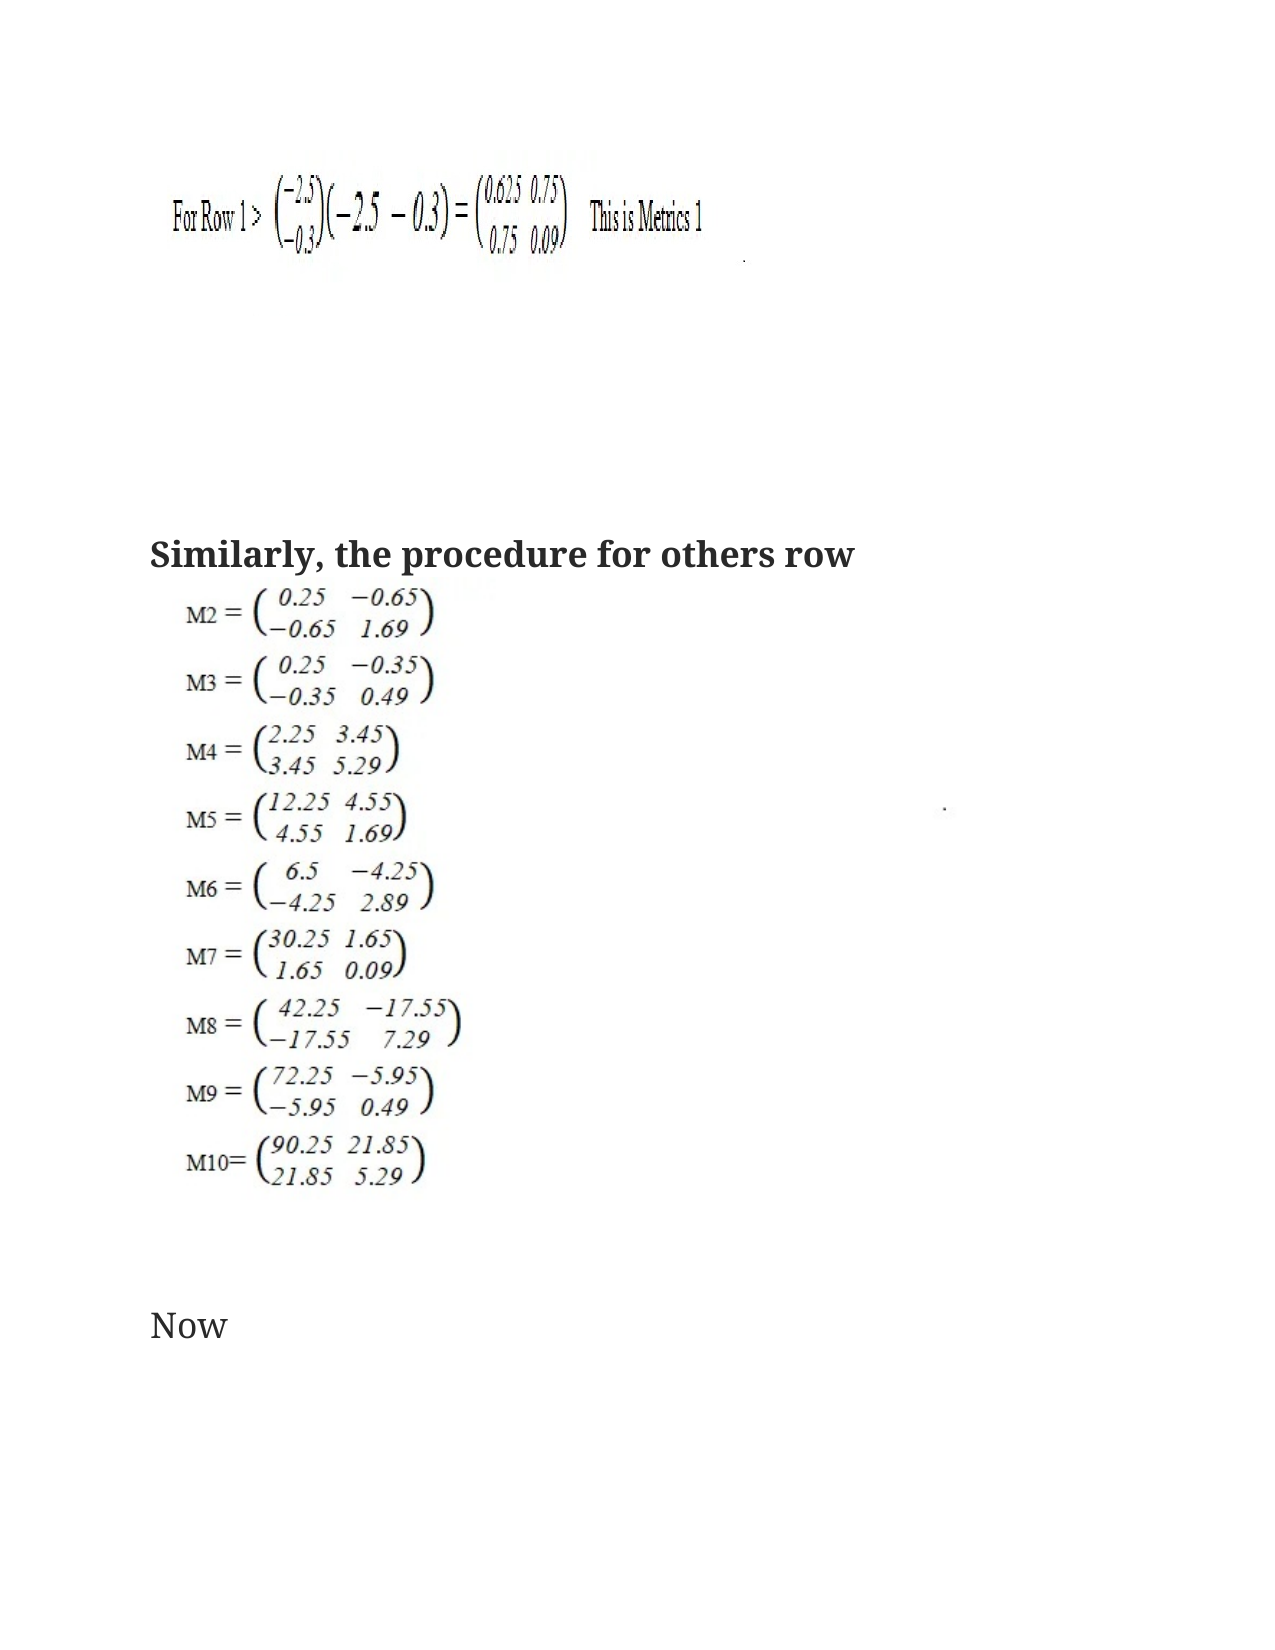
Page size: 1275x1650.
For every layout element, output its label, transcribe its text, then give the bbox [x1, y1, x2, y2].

text Similarly, the procedure for others row [150, 522, 1125, 577]
text Now [150, 1293, 1125, 1349]
picture [150, 150, 880, 468]
picture [150, 577, 1125, 1240]
